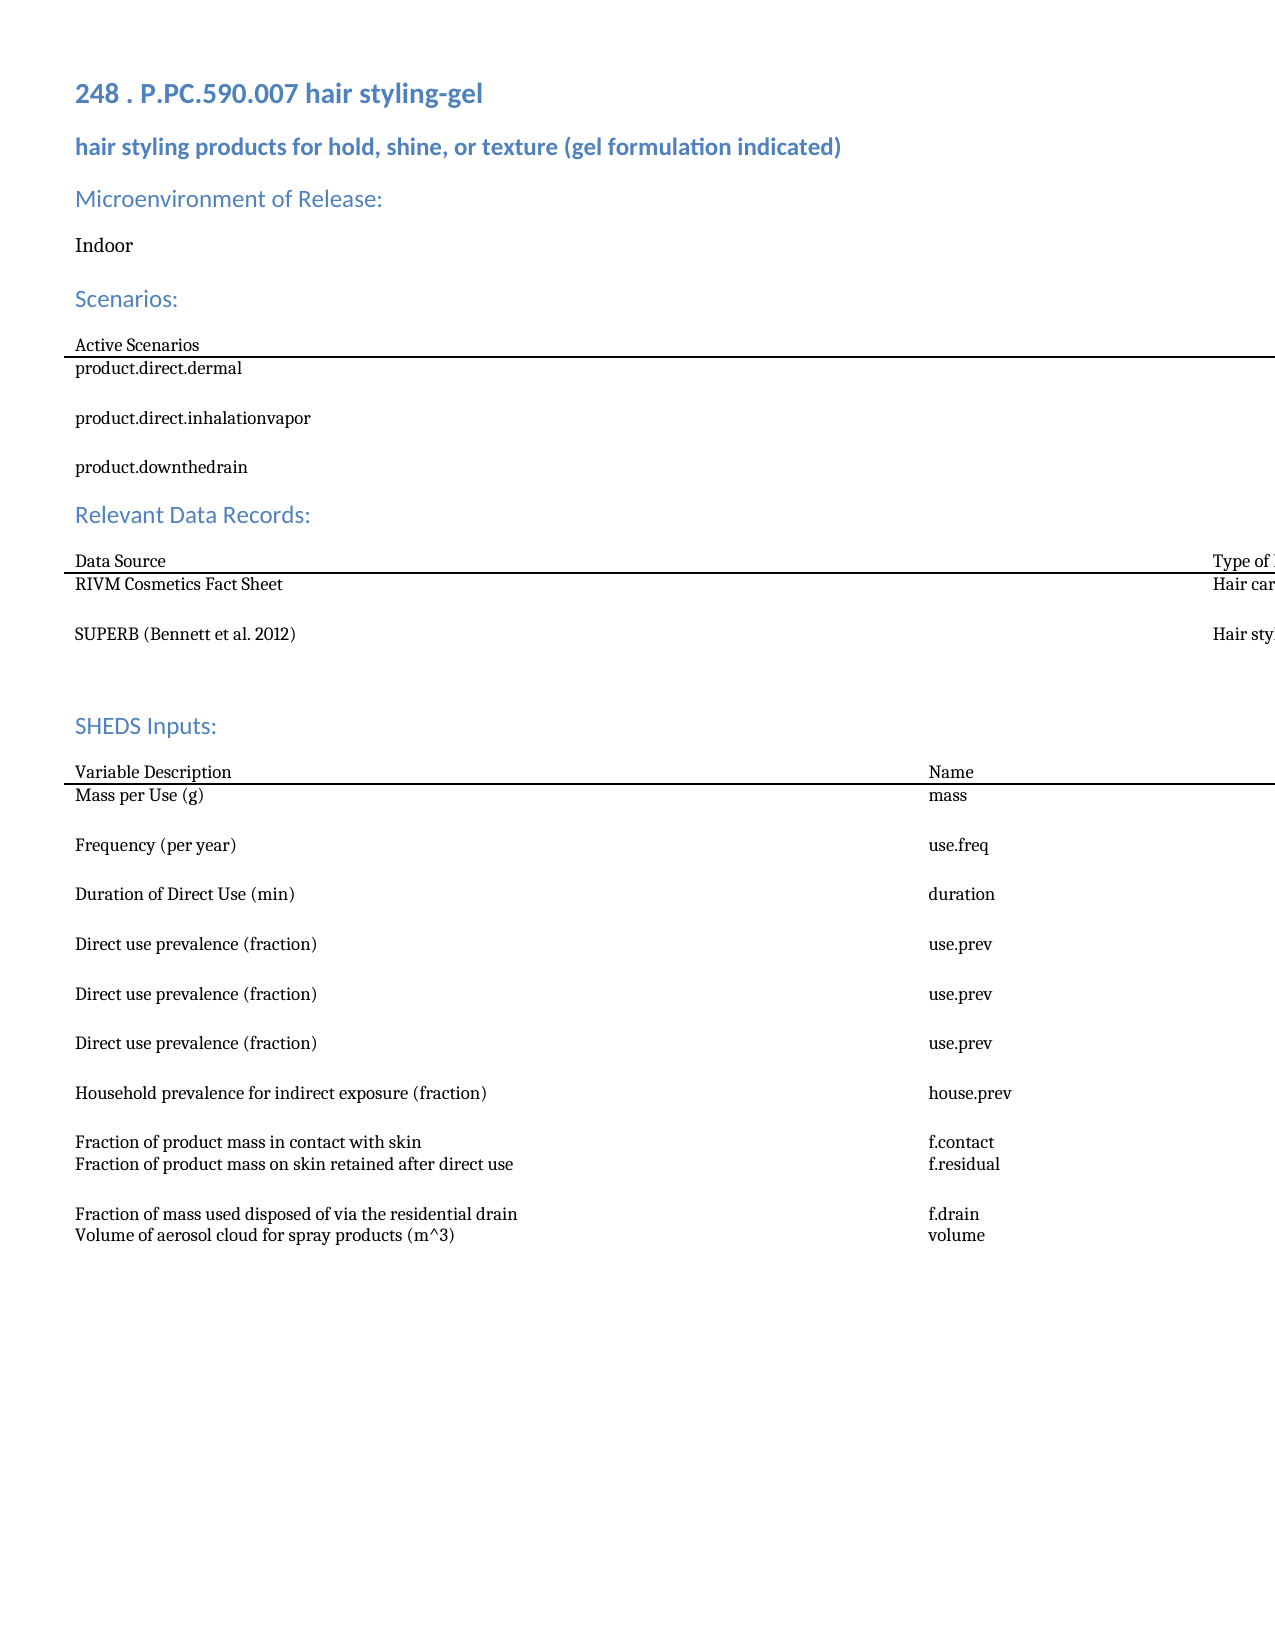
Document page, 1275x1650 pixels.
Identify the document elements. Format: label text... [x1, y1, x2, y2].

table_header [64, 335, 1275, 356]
subtitle SHEDS Inputs: [75, 710, 1200, 741]
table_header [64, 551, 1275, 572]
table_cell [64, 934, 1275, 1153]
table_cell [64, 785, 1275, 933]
subtitle Relevant Data Records: [75, 499, 1200, 530]
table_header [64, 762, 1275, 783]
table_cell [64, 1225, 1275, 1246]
subtitle Scenarios: [75, 283, 1200, 314]
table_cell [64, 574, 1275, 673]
subtitle Microenvironment of Release: [75, 183, 1200, 213]
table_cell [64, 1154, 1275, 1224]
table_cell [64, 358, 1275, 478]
subtitle hair styling products for hold, shine, or texture (gel formulation indicated) [75, 131, 1200, 162]
text Indoor [75, 234, 1200, 258]
subtitle 248 . P.PC.590.007 hair styling-gel [75, 75, 1200, 111]
